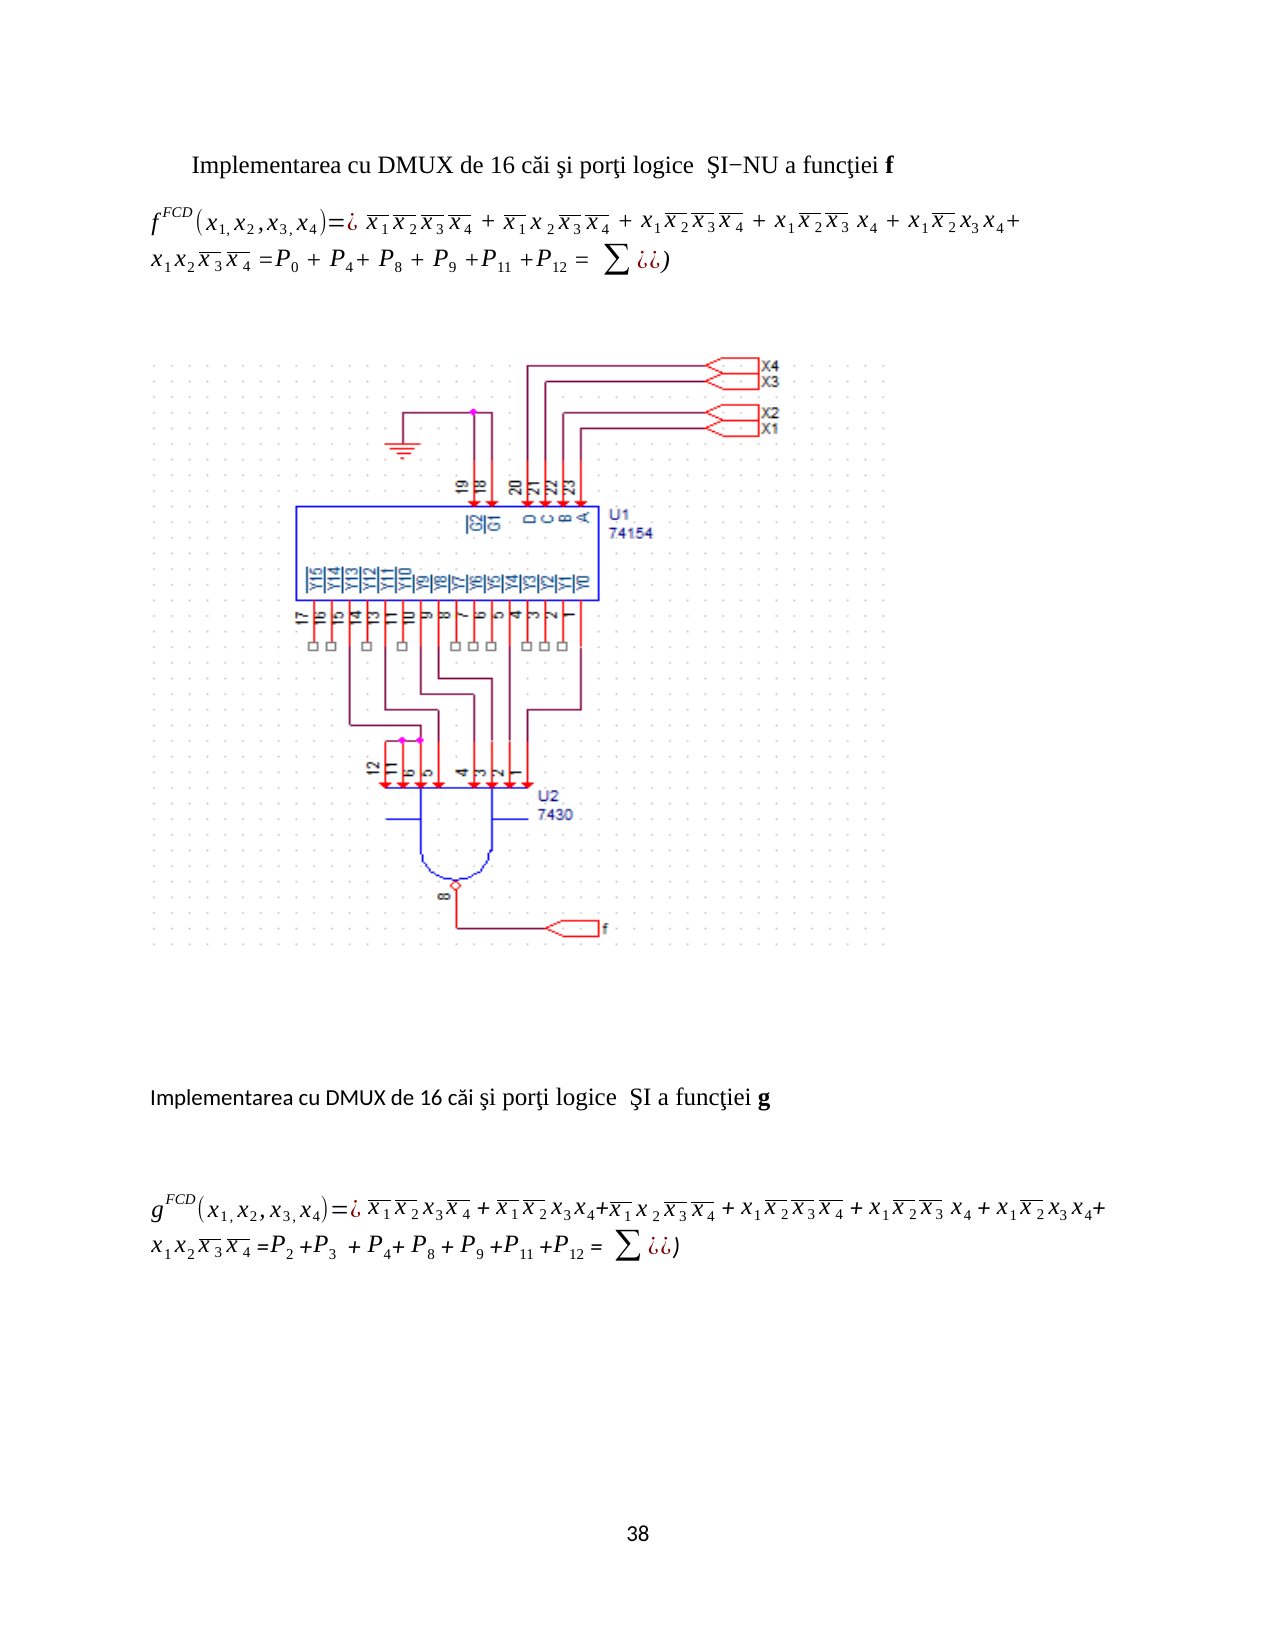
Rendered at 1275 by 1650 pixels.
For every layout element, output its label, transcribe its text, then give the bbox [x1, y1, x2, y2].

picture [150, 356, 897, 950]
text Implementarea cu DMUX de 16 căi şi porţi logice ŞI−NU a funcţiei f [150, 150, 1125, 179]
text Implementarea cu DMUX de 16 căi şi porţi logice ŞI a funcţiei g [150, 1082, 1125, 1112]
text + + + + + = + + + + + = ) [150, 204, 1125, 277]
text + + + + + + = + + + + + + = ) [150, 1191, 1125, 1264]
